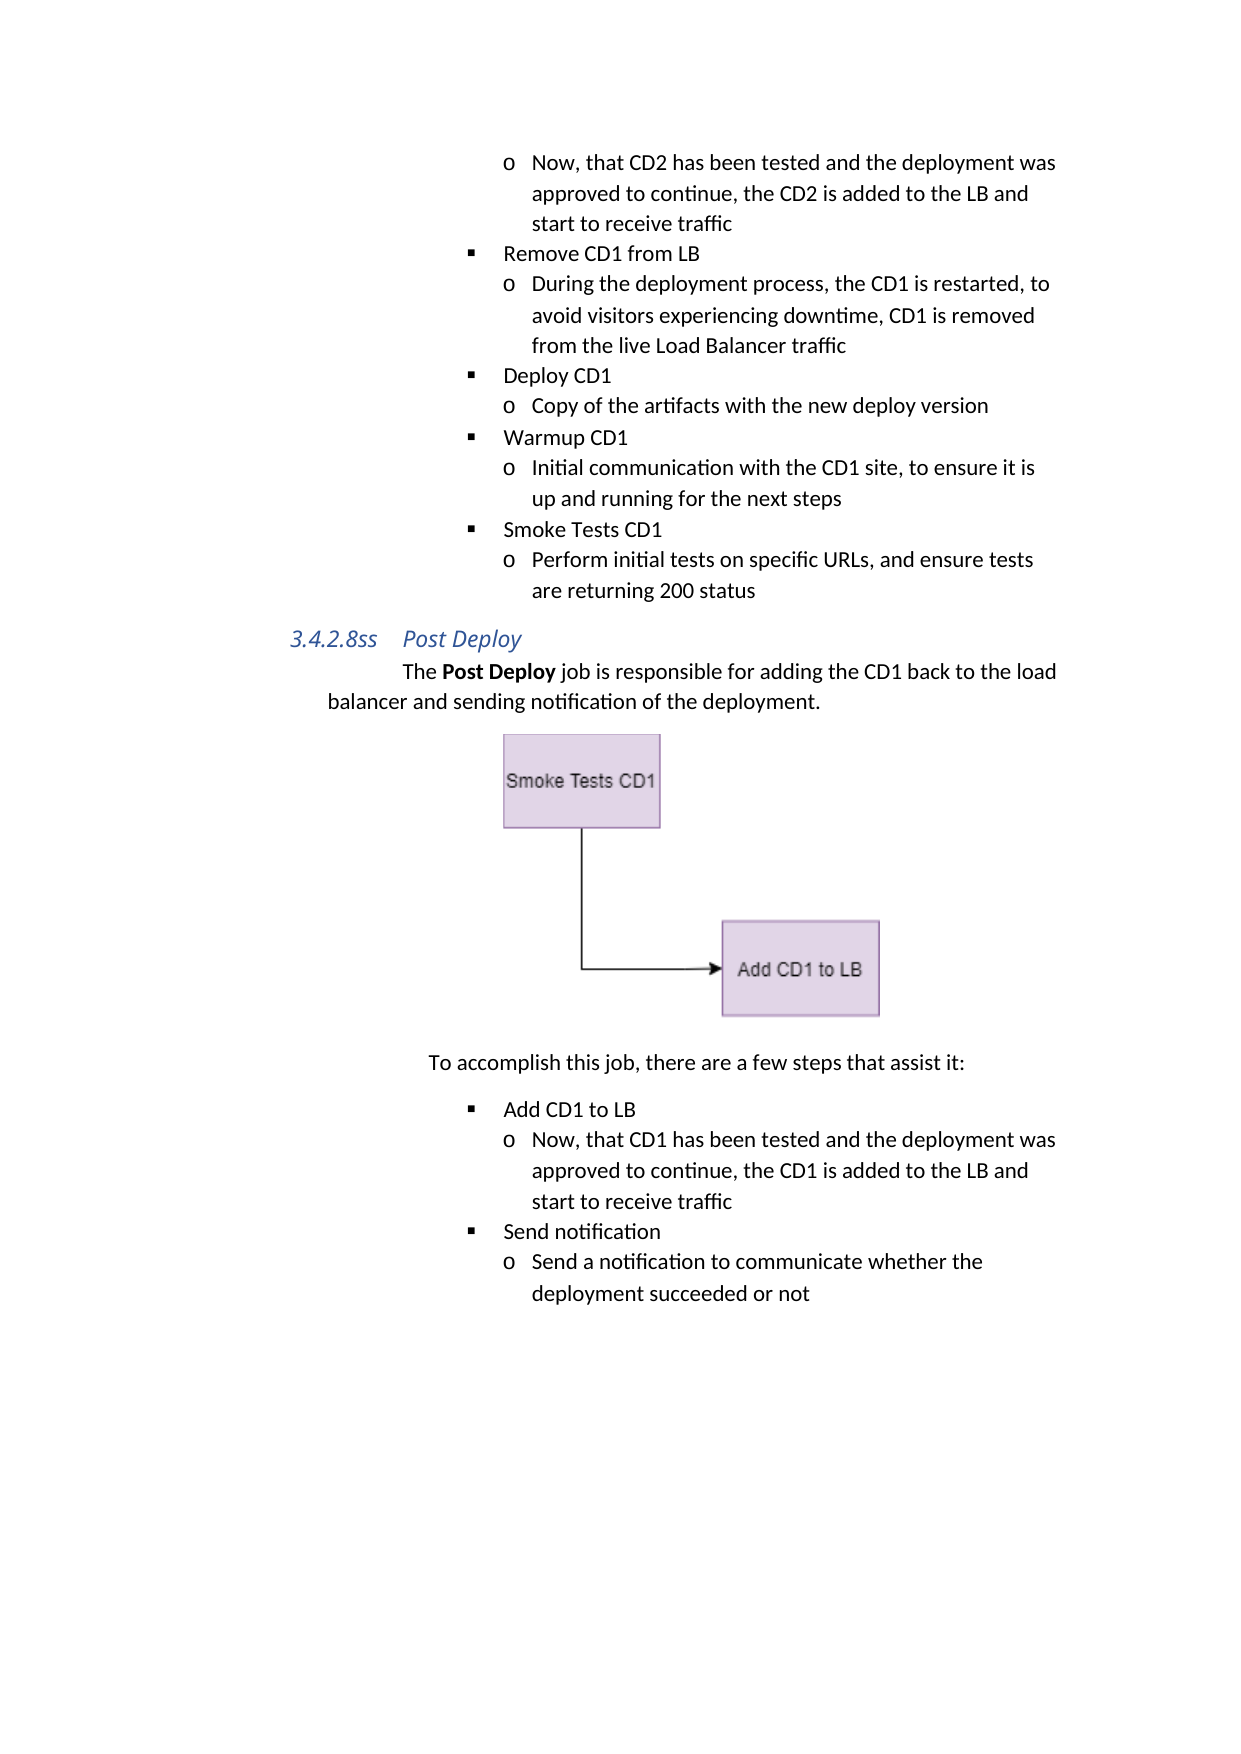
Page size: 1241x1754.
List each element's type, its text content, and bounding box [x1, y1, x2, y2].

list Perform initial tests on specific URLs, and ensure tests are returning 200 status [502, 545, 1063, 604]
list Now, that CD1 has been tested and the deployment was approved to continue, the CD1 is added to the LB and start to receive traffic [502, 1125, 1063, 1215]
list Send notification [466, 1217, 1063, 1245]
list Send a notification to communicate whether the deployment succeeded or not [502, 1247, 1063, 1307]
list Initial communication with the CD1 site, to ensure it is up and running for the next steps [502, 453, 1063, 513]
picture [503, 734, 880, 1030]
list Warmup CD1 [466, 423, 1063, 451]
list Now, that CD2 has been tested and the deployment was approved to continue, the CD2 is added to the LB and start to receive traffic [502, 148, 1063, 237]
list Deploy CD1 [466, 361, 1063, 389]
list Remove CD1 from LB [466, 239, 1063, 267]
text The Post Deploy job is responsible for adding the CD1 back to the load balancer and sending notification of the deployment. [327, 657, 1063, 715]
list Copy of the artifacts with the new deploy version [502, 392, 1063, 421]
text To accomplish this job, there are a few steps that assist it: [177, 1048, 1063, 1076]
list Add CD1 to LB [466, 1095, 1063, 1123]
list During the deployment process, the CD1 is restarted, to avoid visitors experiencing downtime, CD1 is removed from the live Load Balancer traffic [502, 269, 1063, 359]
subtitle 3.4.2.8ss Post Deploy [290, 623, 1063, 654]
list Smoke Tests CD1 [466, 515, 1063, 543]
